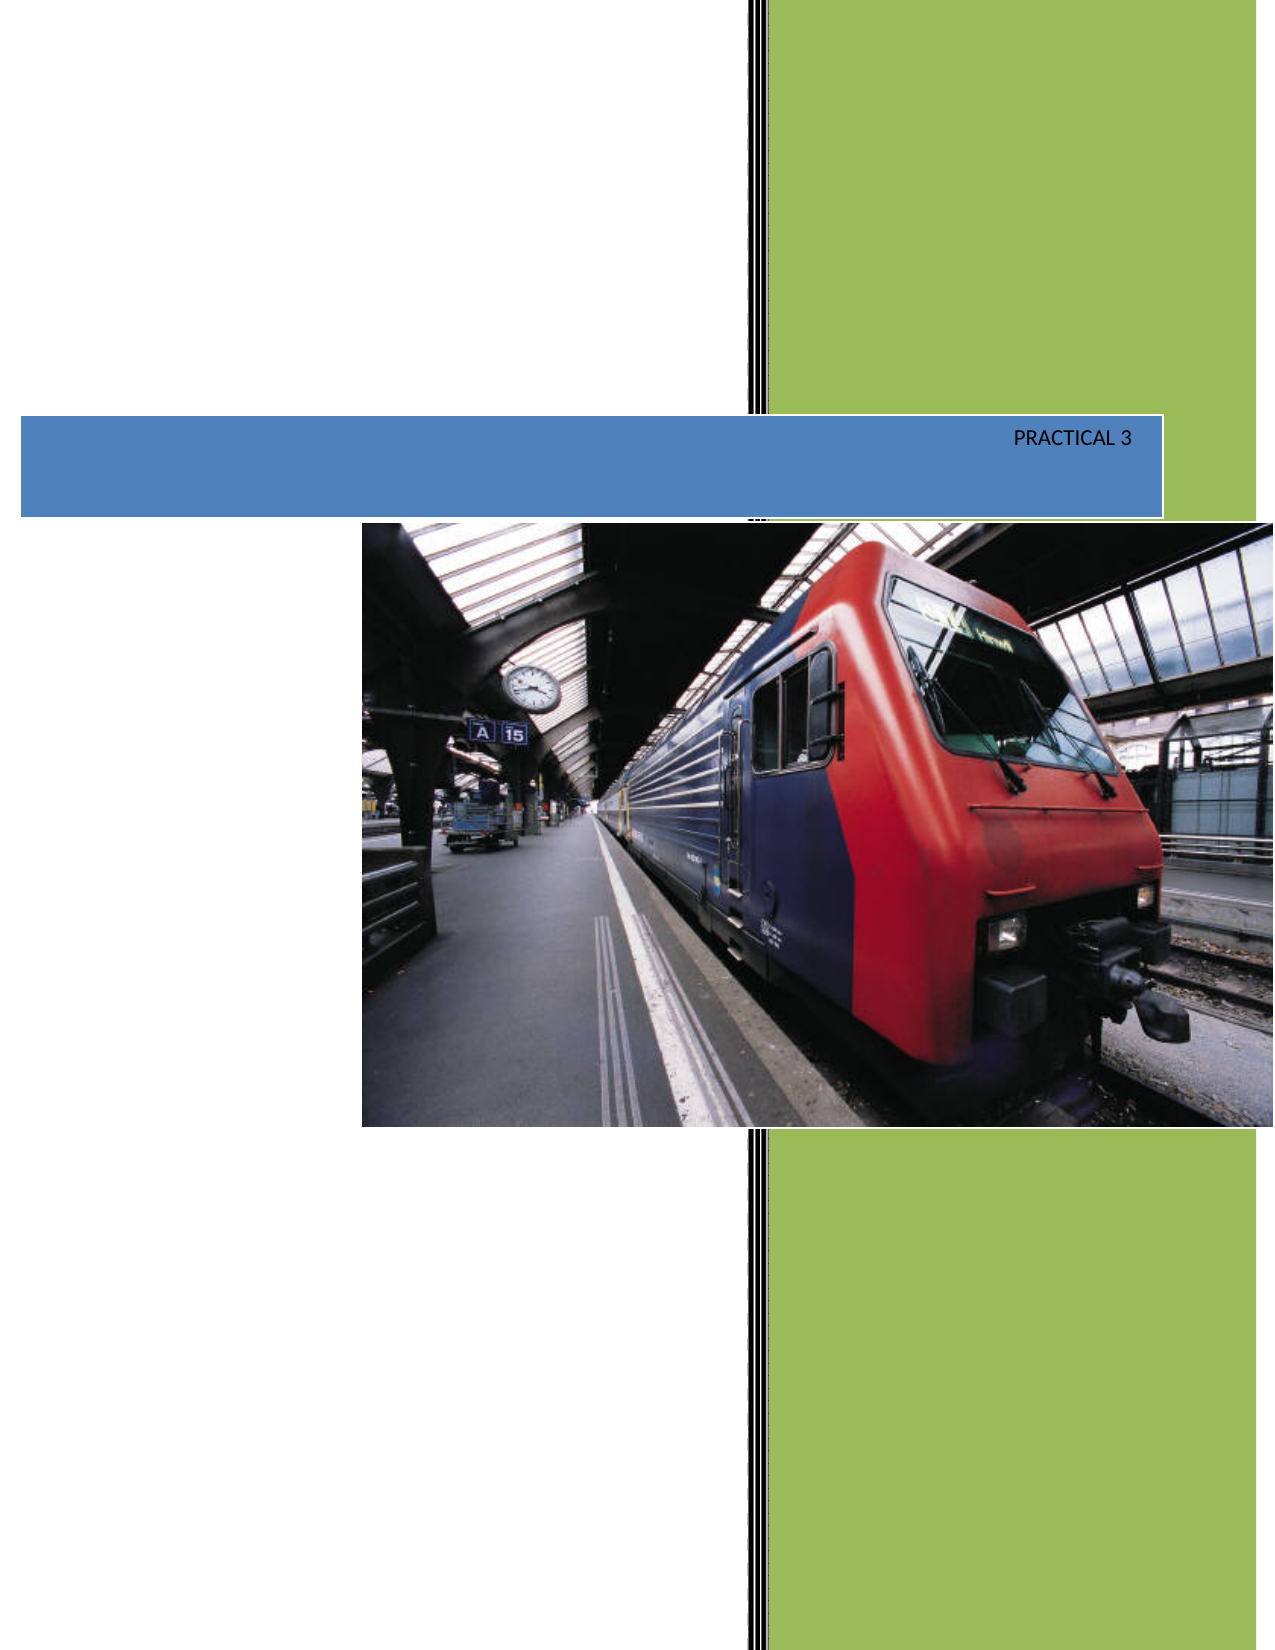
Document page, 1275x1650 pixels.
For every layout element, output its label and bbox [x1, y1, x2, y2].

picture [747, 1129, 769, 1650]
picture [362, 523, 1273, 1127]
picture [747, 0, 769, 414]
